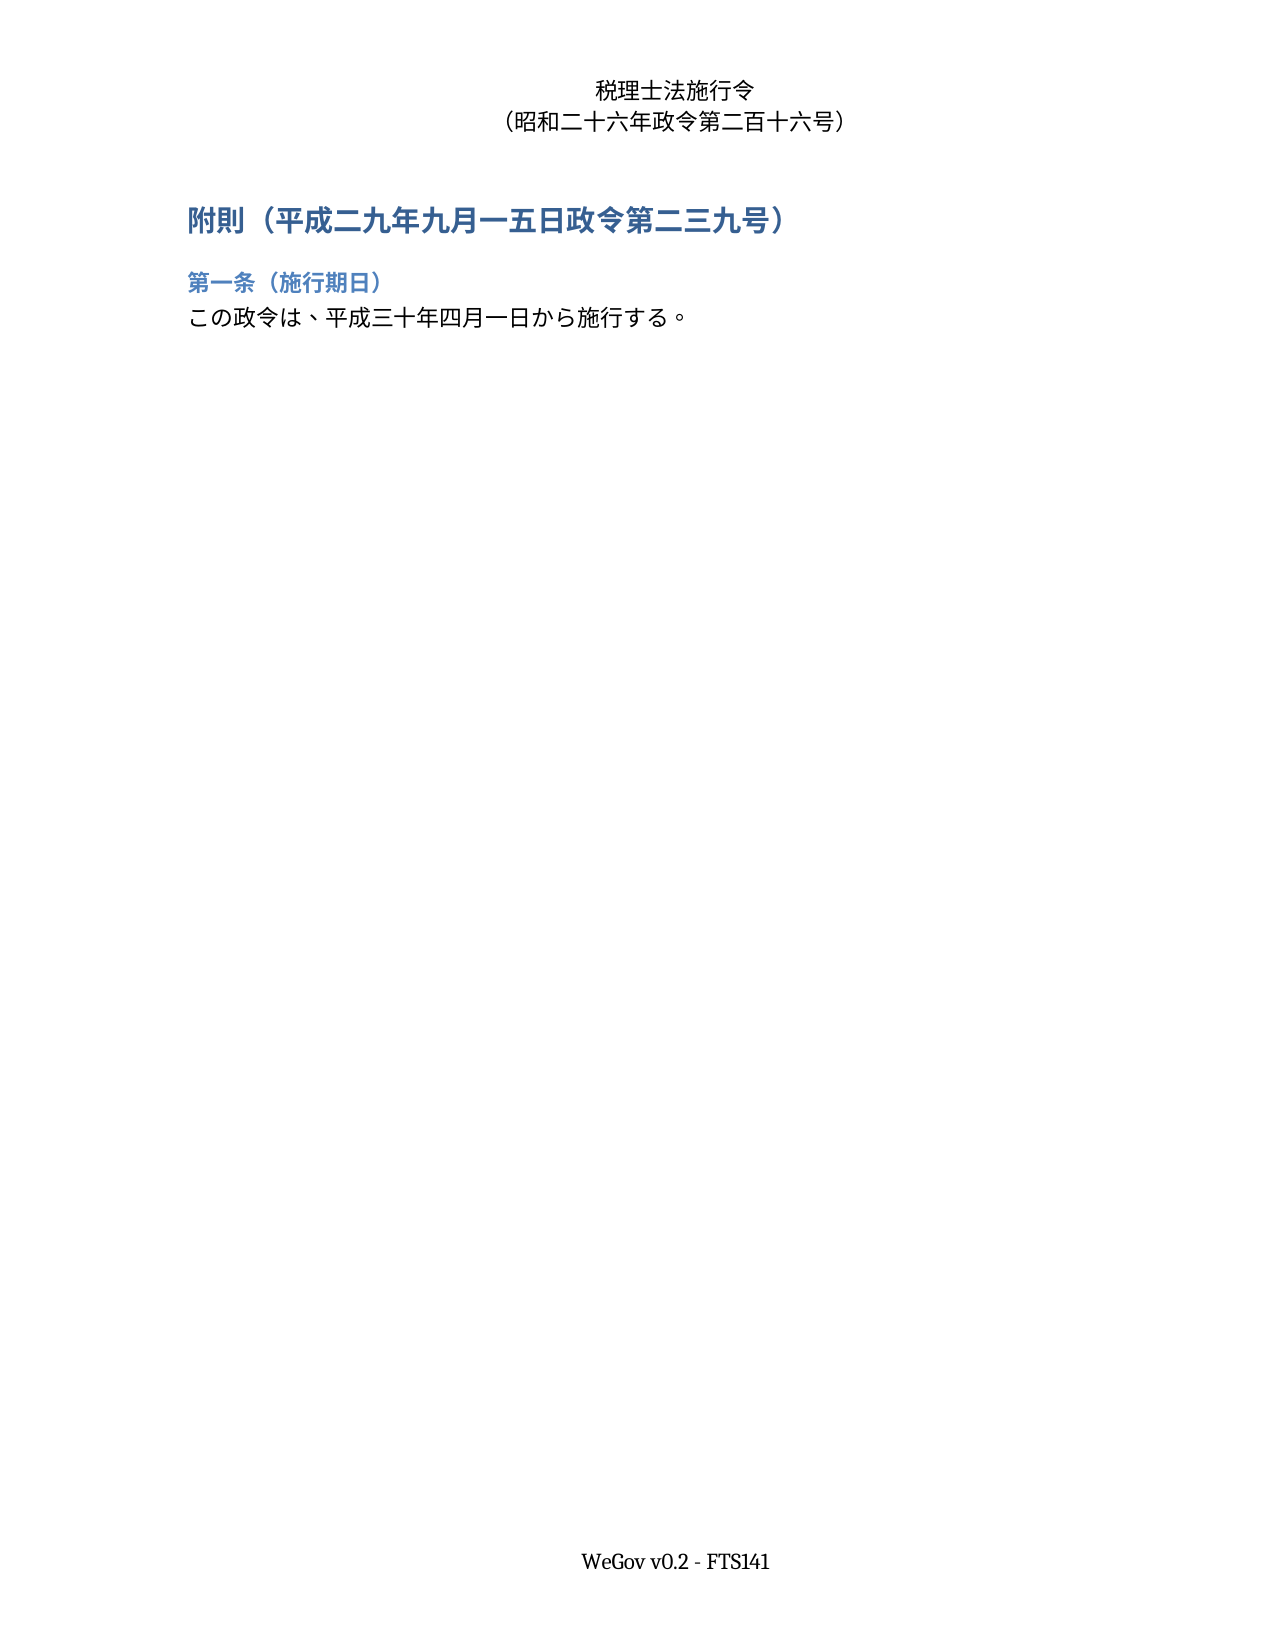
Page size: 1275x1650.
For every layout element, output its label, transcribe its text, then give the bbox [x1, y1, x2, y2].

subtitle 附則（平成二九年九月一五日政令第二三九号） [187, 200, 1087, 240]
text この政令は、平成三十年四月一日から施行する。 [187, 302, 1087, 334]
subtitle 第一条（施行期日） [187, 266, 1087, 298]
